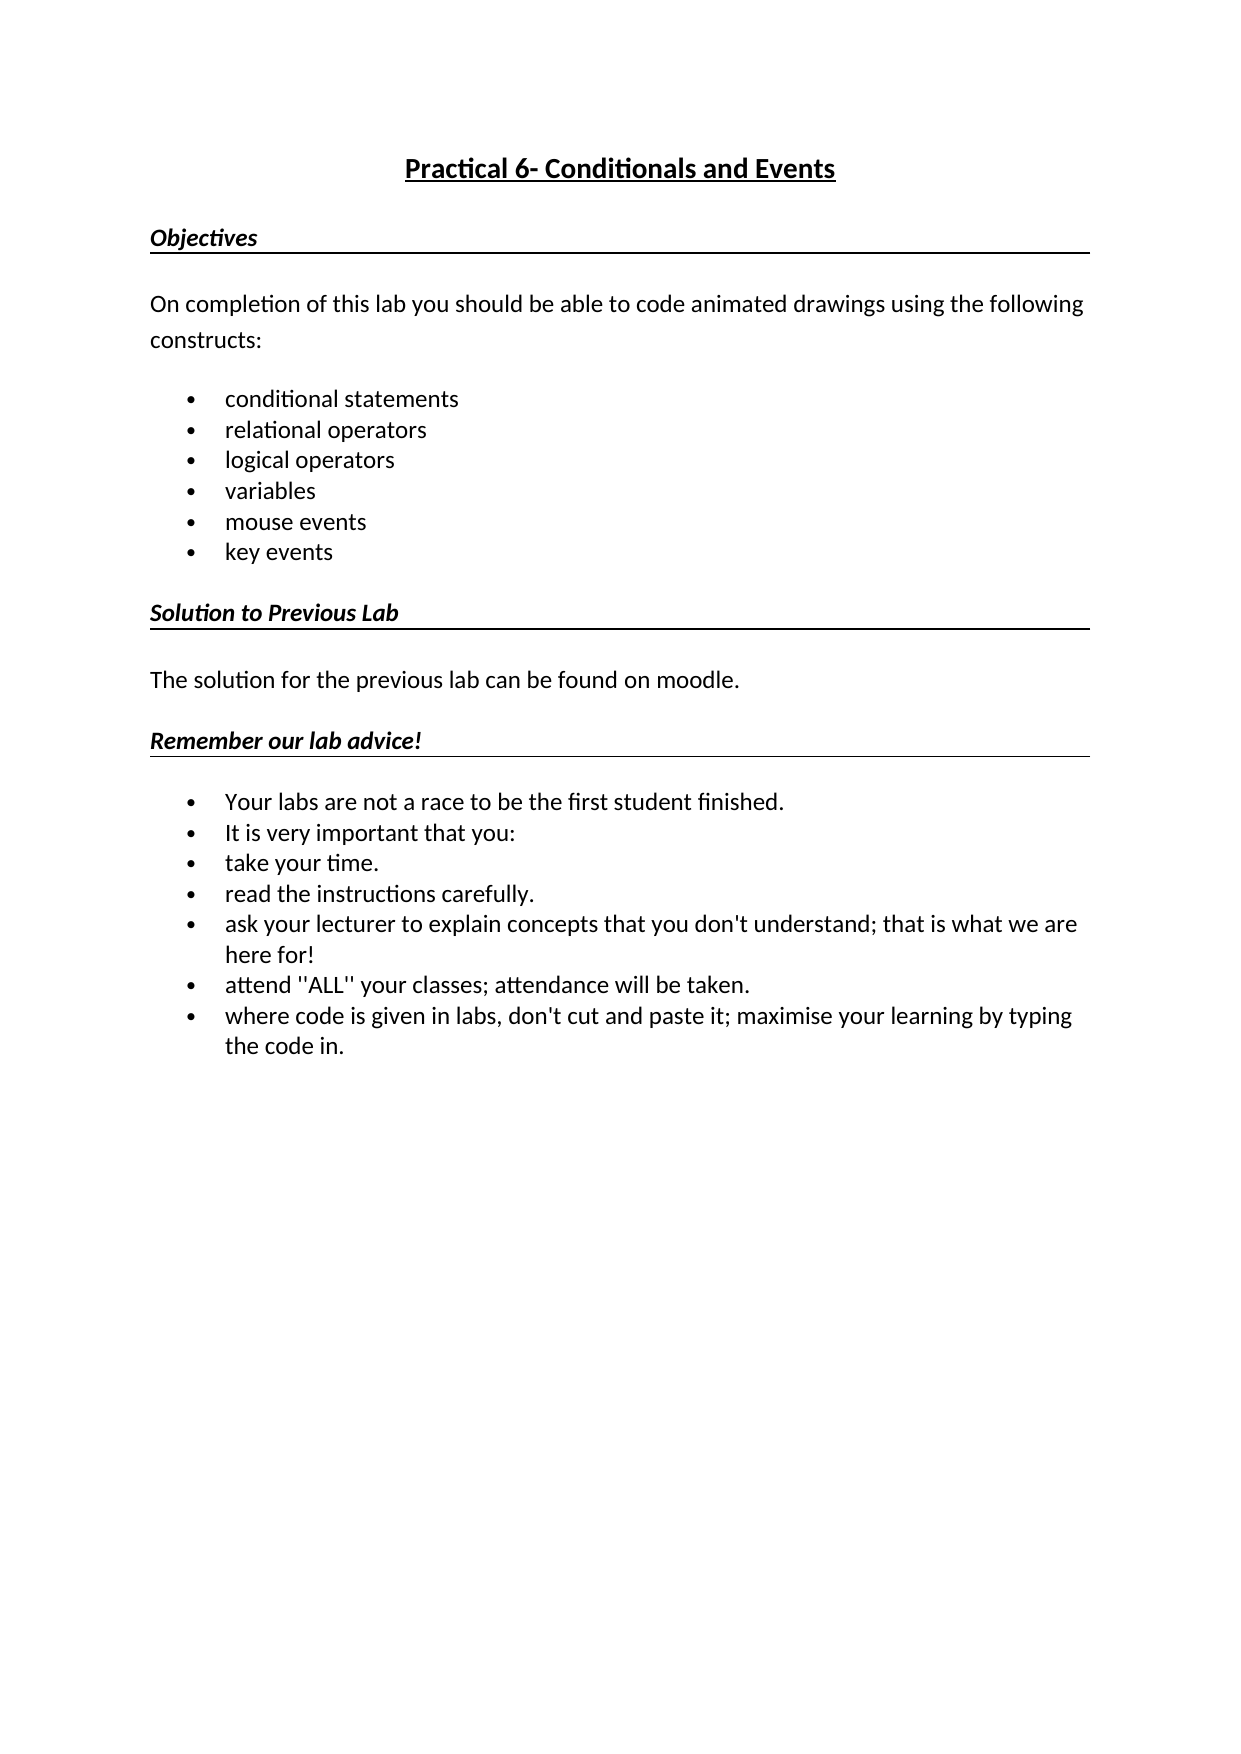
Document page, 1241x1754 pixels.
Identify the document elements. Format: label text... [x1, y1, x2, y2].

list key events [187, 536, 1090, 567]
text The solution for the previous lab can be found on moodle. [150, 659, 1090, 694]
list take your time. [187, 847, 1090, 878]
list where code is given in labs, don't cut and paste it; maximise your learning by typing the code in. [187, 1000, 1090, 1061]
list variables [187, 475, 1090, 506]
text Practical 6- Conditionals and Events [150, 150, 1090, 186]
text Objectives [150, 220, 1090, 252]
list attend ''ALL'' your classes; attendance will be taken. [187, 969, 1090, 1000]
list mouse events [187, 506, 1090, 536]
list Your labs are not a race to be the first student finished. [187, 786, 1090, 817]
text Remember our lab advice! [150, 723, 1090, 756]
text Solution to Previous Lab [150, 596, 1090, 628]
list conditional statements [187, 383, 1090, 414]
list read the instructions carefully. [187, 878, 1090, 908]
list relational operators [187, 414, 1090, 444]
list ask your lecturer to explain concepts that you don't understand; that is what we are here for! [187, 908, 1090, 969]
list logical operators [187, 444, 1090, 475]
text On completion of this lab you should be able to code animated drawings using the following constructs: [150, 283, 1090, 354]
list It is very important that you: [187, 817, 1090, 847]
